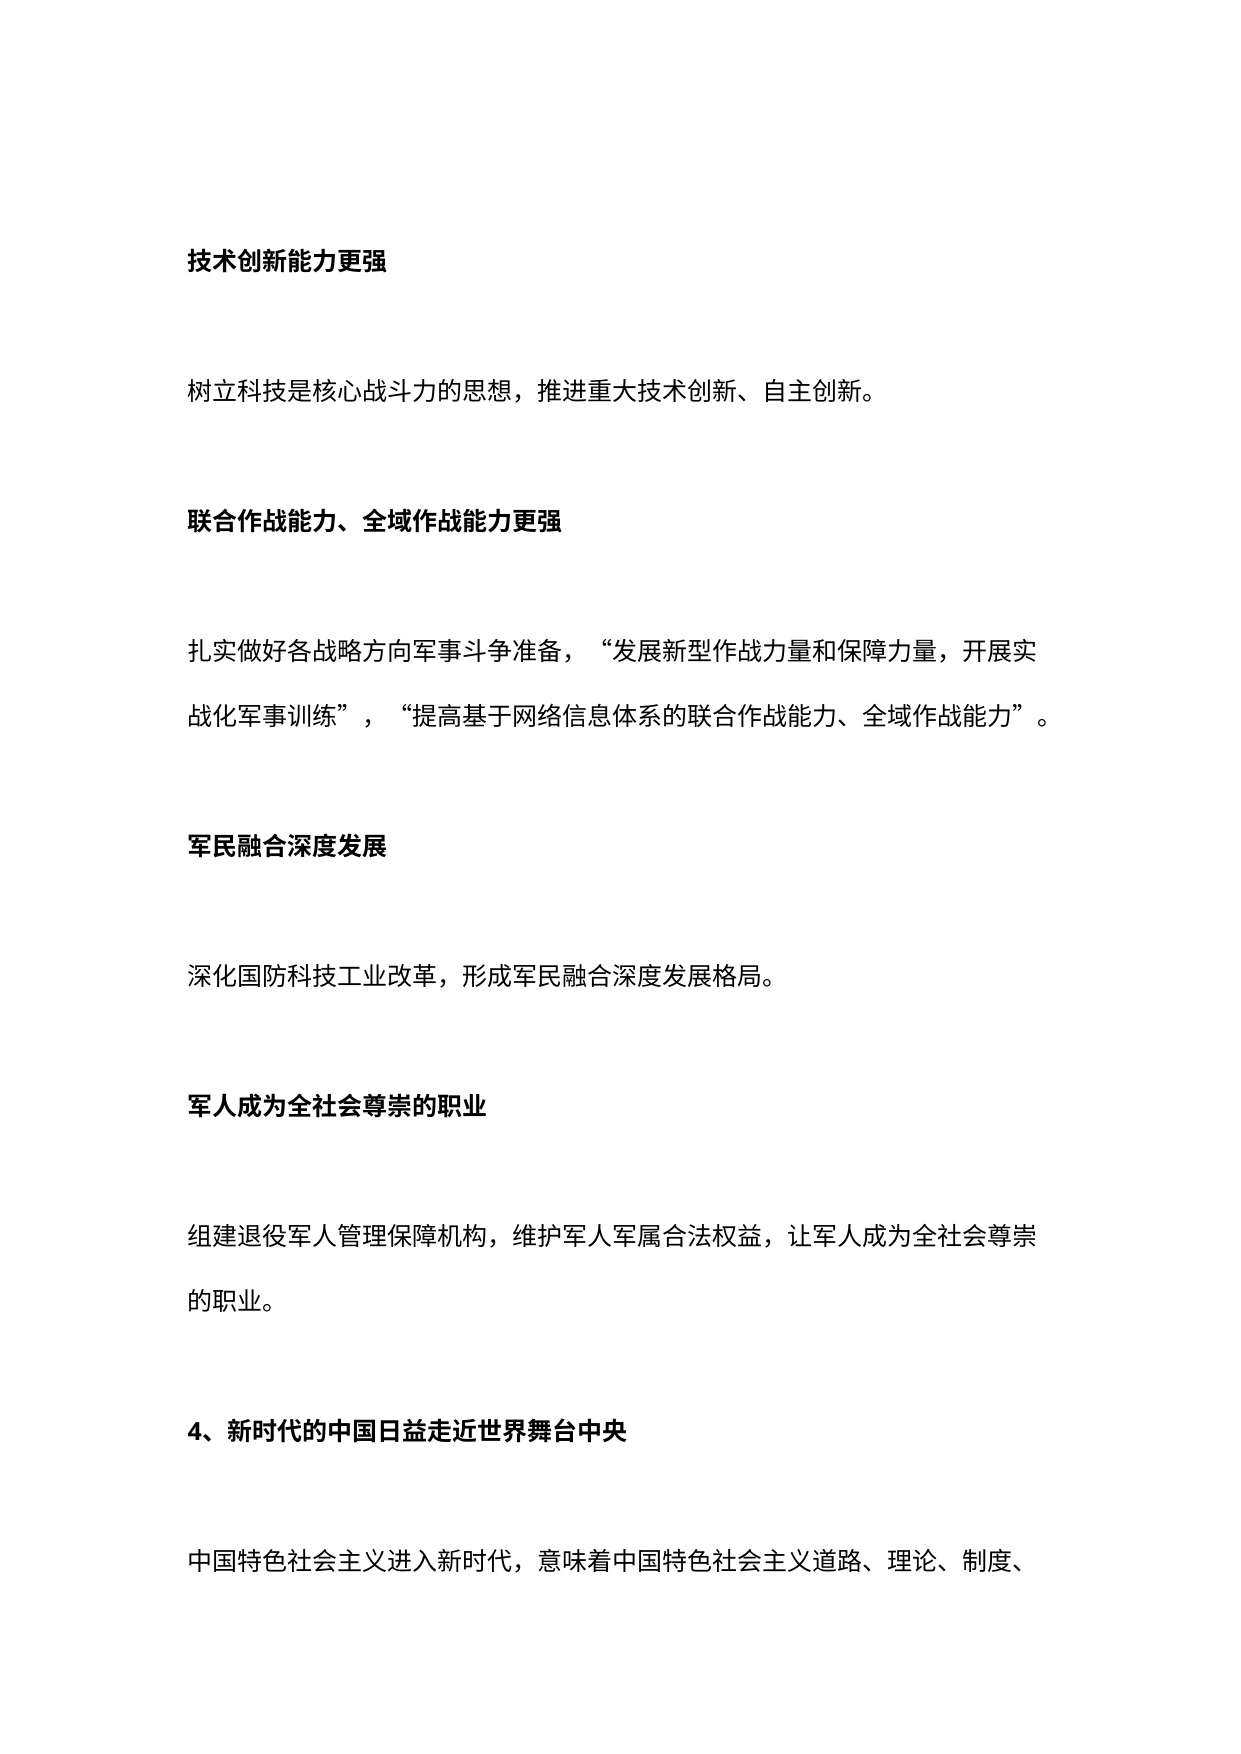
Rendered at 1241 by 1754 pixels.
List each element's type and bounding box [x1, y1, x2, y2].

text [187, 162, 1053, 1592]
